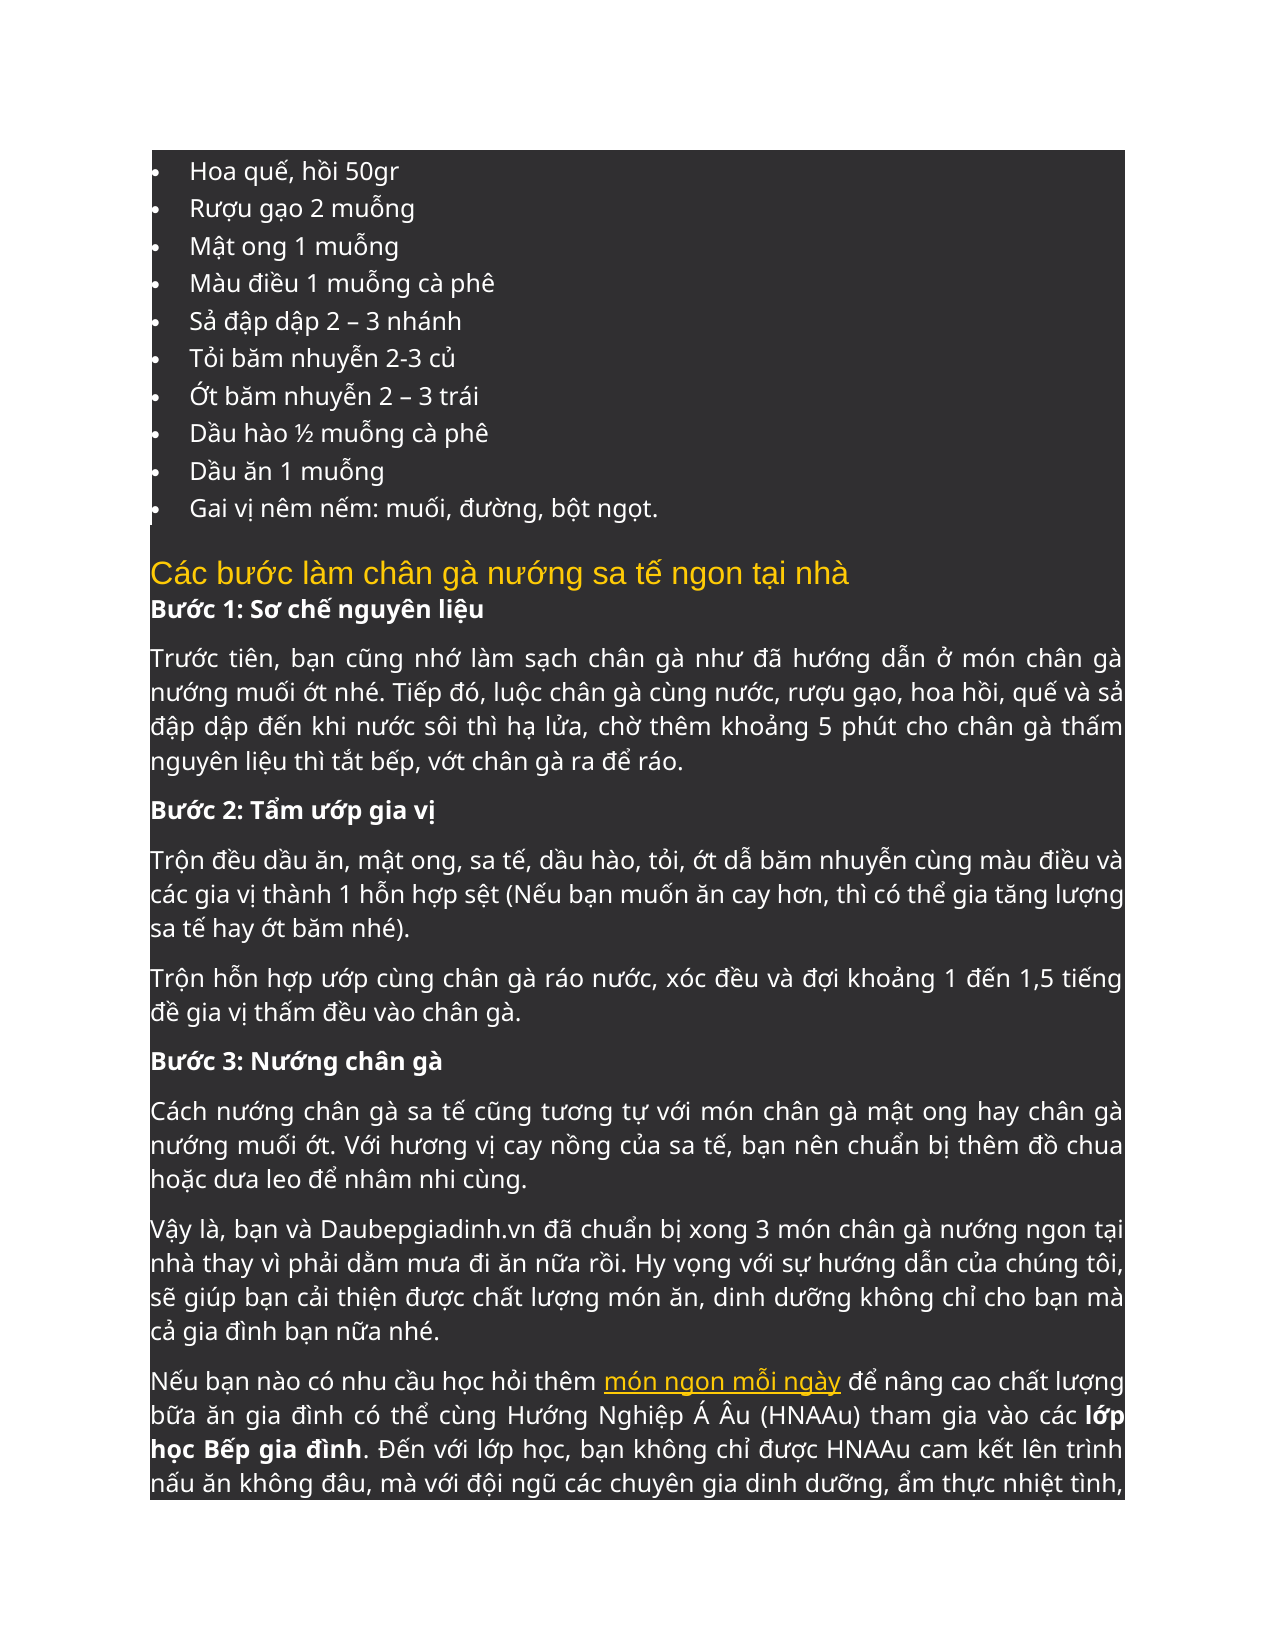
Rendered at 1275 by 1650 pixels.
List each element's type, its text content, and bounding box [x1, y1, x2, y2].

list Tỏi băm nhuyễn 2-3 củ [152, 337, 1125, 375]
text Trộn hỗn hợp ướp cùng chân gà ráo nước, xóc đều và đợi khoảng 1 đến 1,5 tiếng đề gia vị thấm đều vào chân gà. [150, 960, 1125, 1028]
text Bước 3: Nướng chân gà [150, 1044, 1125, 1078]
text Vậy là, bạn và Daubepgiadinh.vn đã chuẩn bị xong 3 món chân gà nướng ngon tại nhà thay vì phải dằm mưa đi ăn nữa rồi. Hy vọng với sự hướng dẫn của chúng tôi, sẽ giúp bạn cải thiện được chất lượng món ăn, dinh dưỡng không chỉ cho bạn mà cả gia đình bạn nữa nhé. [150, 1212, 1125, 1348]
list Rượu gạo 2 muỗng [152, 187, 1125, 225]
list Sả đập dập 2 – 3 nhánh [152, 300, 1125, 337]
text Cách nướng chân gà sa tế cũng tương tự với món chân gà mật ong hay chân gà nướng muối ớt. Với hương vị cay nồng của sa tế, bạn nên chuẩn bị thêm đồ chua hoặc dưa leo để nhâm nhi cùng. [150, 1094, 1125, 1196]
list Mật ong 1 muỗng [152, 225, 1125, 262]
list Dầu hào ½ muỗng cà phê [152, 412, 1125, 450]
text Bước 2: Tẩm ướp gia vị [150, 793, 1125, 827]
list Gai vị nêm nếm: muối, đường, bột ngọt. [152, 487, 1125, 525]
list Ớt băm nhuyễn 2 – 3 trái [152, 375, 1125, 412]
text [150, 1363, 1125, 1500]
subtitle Các bước làm chân gà nướng sa tế ngon tại nhà [150, 554, 1125, 591]
text Bước 1: Sơ chế nguyên liệu [150, 591, 1125, 625]
list Hoa quế, hồi 50gr [152, 150, 1125, 187]
text Trộn đều dầu ăn, mật ong, sa tế, dầu hào, tỏi, ớt dẫ băm nhuyễn cùng màu điều và các gia vị thành 1 hỗn hợp sệt (Nếu bạn muốn ăn cay hơn, thì có thể gia tăng lượng sa tế hay ớt băm nhé). [150, 842, 1125, 945]
text Trước tiên, bạn cũng nhớ làm sạch chân gà như đã hướng dẫn ở món chân gà nướng muối ớt nhé. Tiếp đó, luộc chân gà cùng nước, rượu gạo, hoa hồi, quế và sả đập dập đến khi nước sôi thì hạ lửa, chờ thêm khoảng 5 phút cho chân gà thấm nguyên liệu thì tắt bếp, vớt chân gà ra để ráo. [150, 641, 1125, 777]
list Màu điều 1 muỗng cà phê [152, 262, 1125, 300]
list Dầu ăn 1 muỗng [152, 450, 1125, 487]
